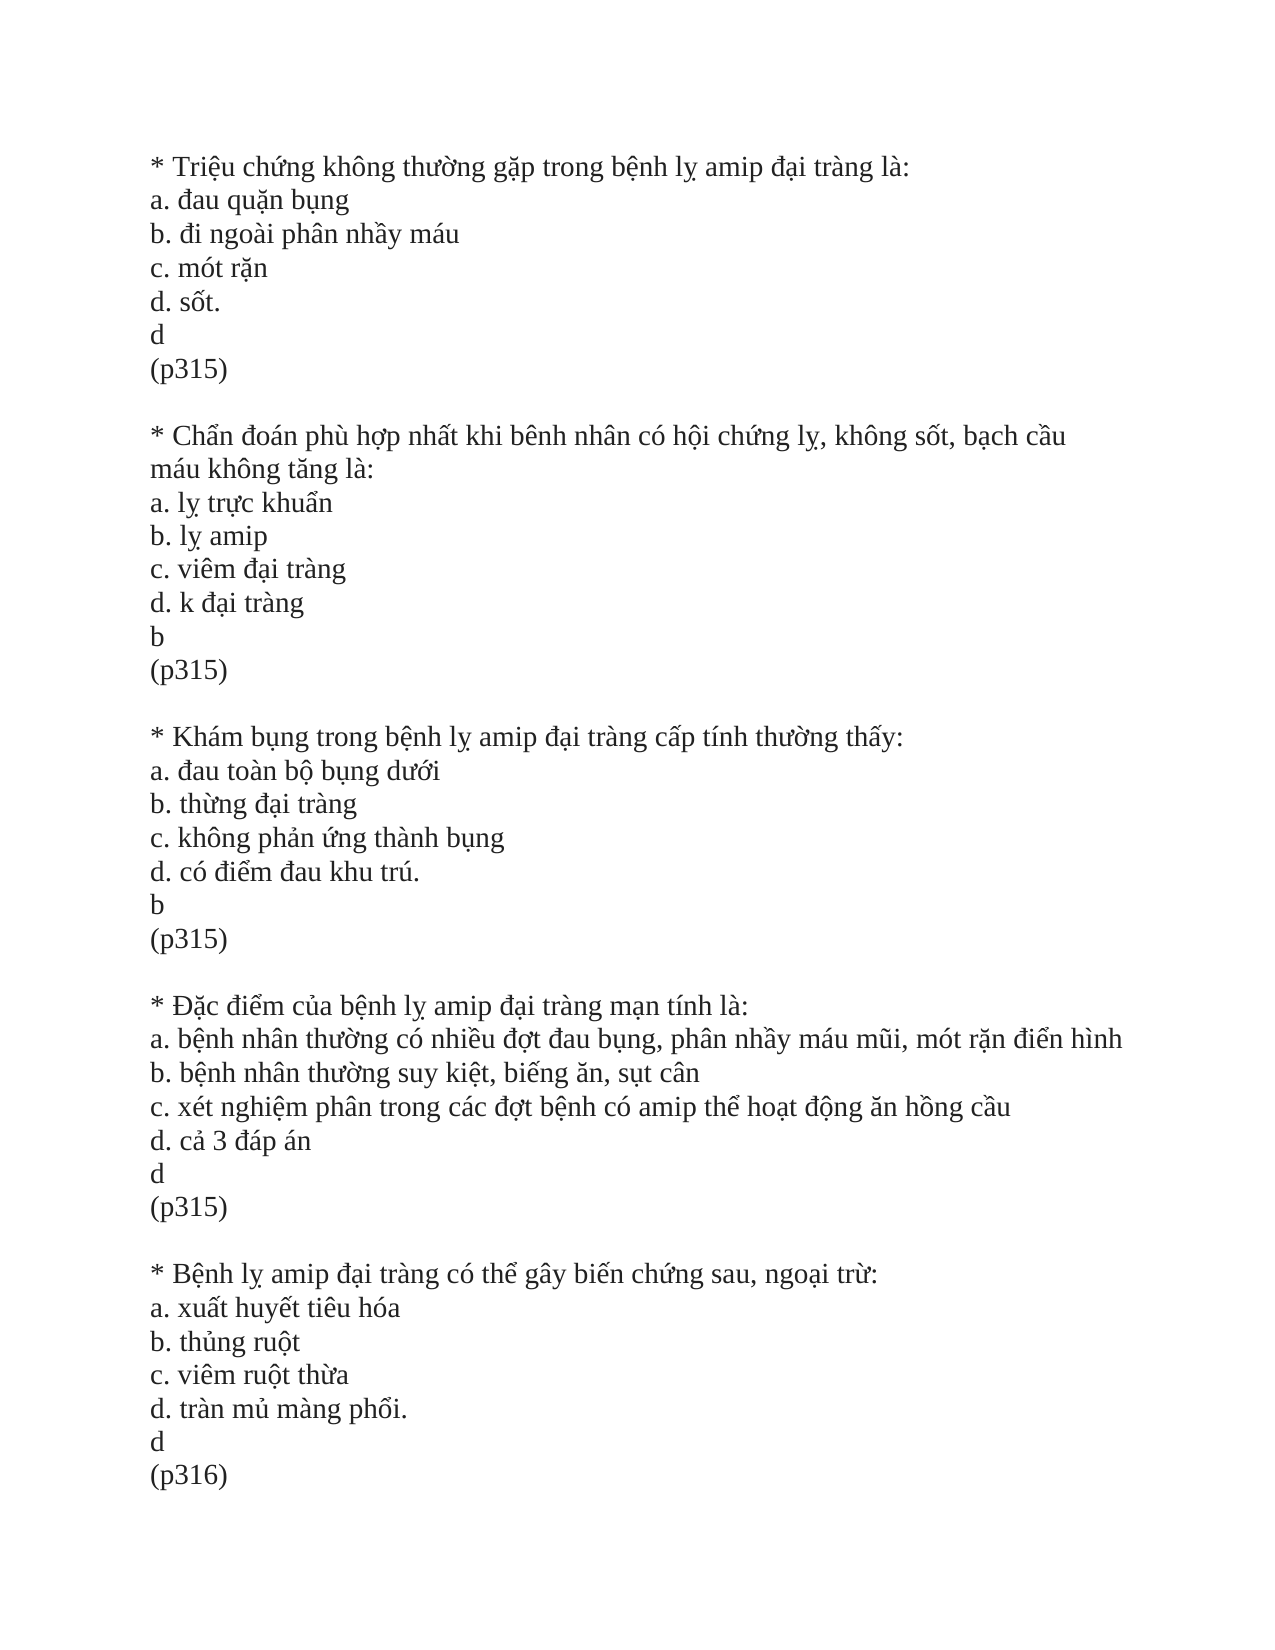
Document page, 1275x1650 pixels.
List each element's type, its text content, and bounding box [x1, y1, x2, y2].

list đau toàn bộ bụng dưới [150, 753, 1135, 787]
list đau quặn bụng [150, 183, 1135, 216]
list viêm ruột thừa [150, 1357, 1135, 1391]
list tràn mủ màng phổi. d [150, 1391, 408, 1458]
list lỵ trực khuẩn [150, 485, 1135, 518]
list cả 3 đáp án d [150, 1123, 312, 1190]
list không phản ứng thành bụng [150, 820, 1135, 854]
list Bệnh lỵ amip đại tràng có thể gây biến chứng sau, ngoại trừ: [150, 1257, 1135, 1290]
list thừng đại tràng [150, 787, 1135, 820]
list viêm đại tràng [150, 552, 1135, 586]
list Đặc điểm của bệnh lỵ amip đại tràng mạn tính là: [150, 988, 1135, 1022]
text (p316) [150, 1458, 1135, 1492]
list xét nghiệm phân trong các đợt bệnh có amip thể hoạt động ăn hồng cầu [150, 1089, 1135, 1122]
list Chẩn đoán phù hợp nhất khi bênh nhân có hội chứng lỵ, không sốt, bạch cầu máu không tăng là: [150, 418, 1123, 485]
text (p315) [150, 921, 1135, 955]
list sốt. d (p315) [150, 284, 228, 384]
list k đại tràng b [150, 586, 304, 653]
list lỵ amip [150, 518, 1135, 552]
list đi ngoài phân nhầy máu [150, 216, 1135, 250]
list thủng ruột [150, 1324, 1135, 1357]
list có điểm đau khu trú. b [150, 854, 420, 921]
list Khám bụng trong bệnh lỵ amip đại tràng cấp tính thường thấy: [150, 720, 1135, 753]
list bệnh nhân thường có nhiều đợt đau bụng, phân nhầy máu mũi, mót rặn điển hình [150, 1022, 1135, 1055]
list bệnh nhân thường suy kiệt, biếng ăn, sụt cân [150, 1055, 1135, 1089]
list Triệu chứng không thường gặp trong bệnh lỵ amip đại tràng là: [150, 149, 1135, 183]
text (p315) [150, 1190, 1135, 1223]
list mót rặn [150, 250, 1135, 283]
text (p315) [150, 653, 1135, 686]
list xuất huyết tiêu hóa [150, 1290, 1135, 1324]
